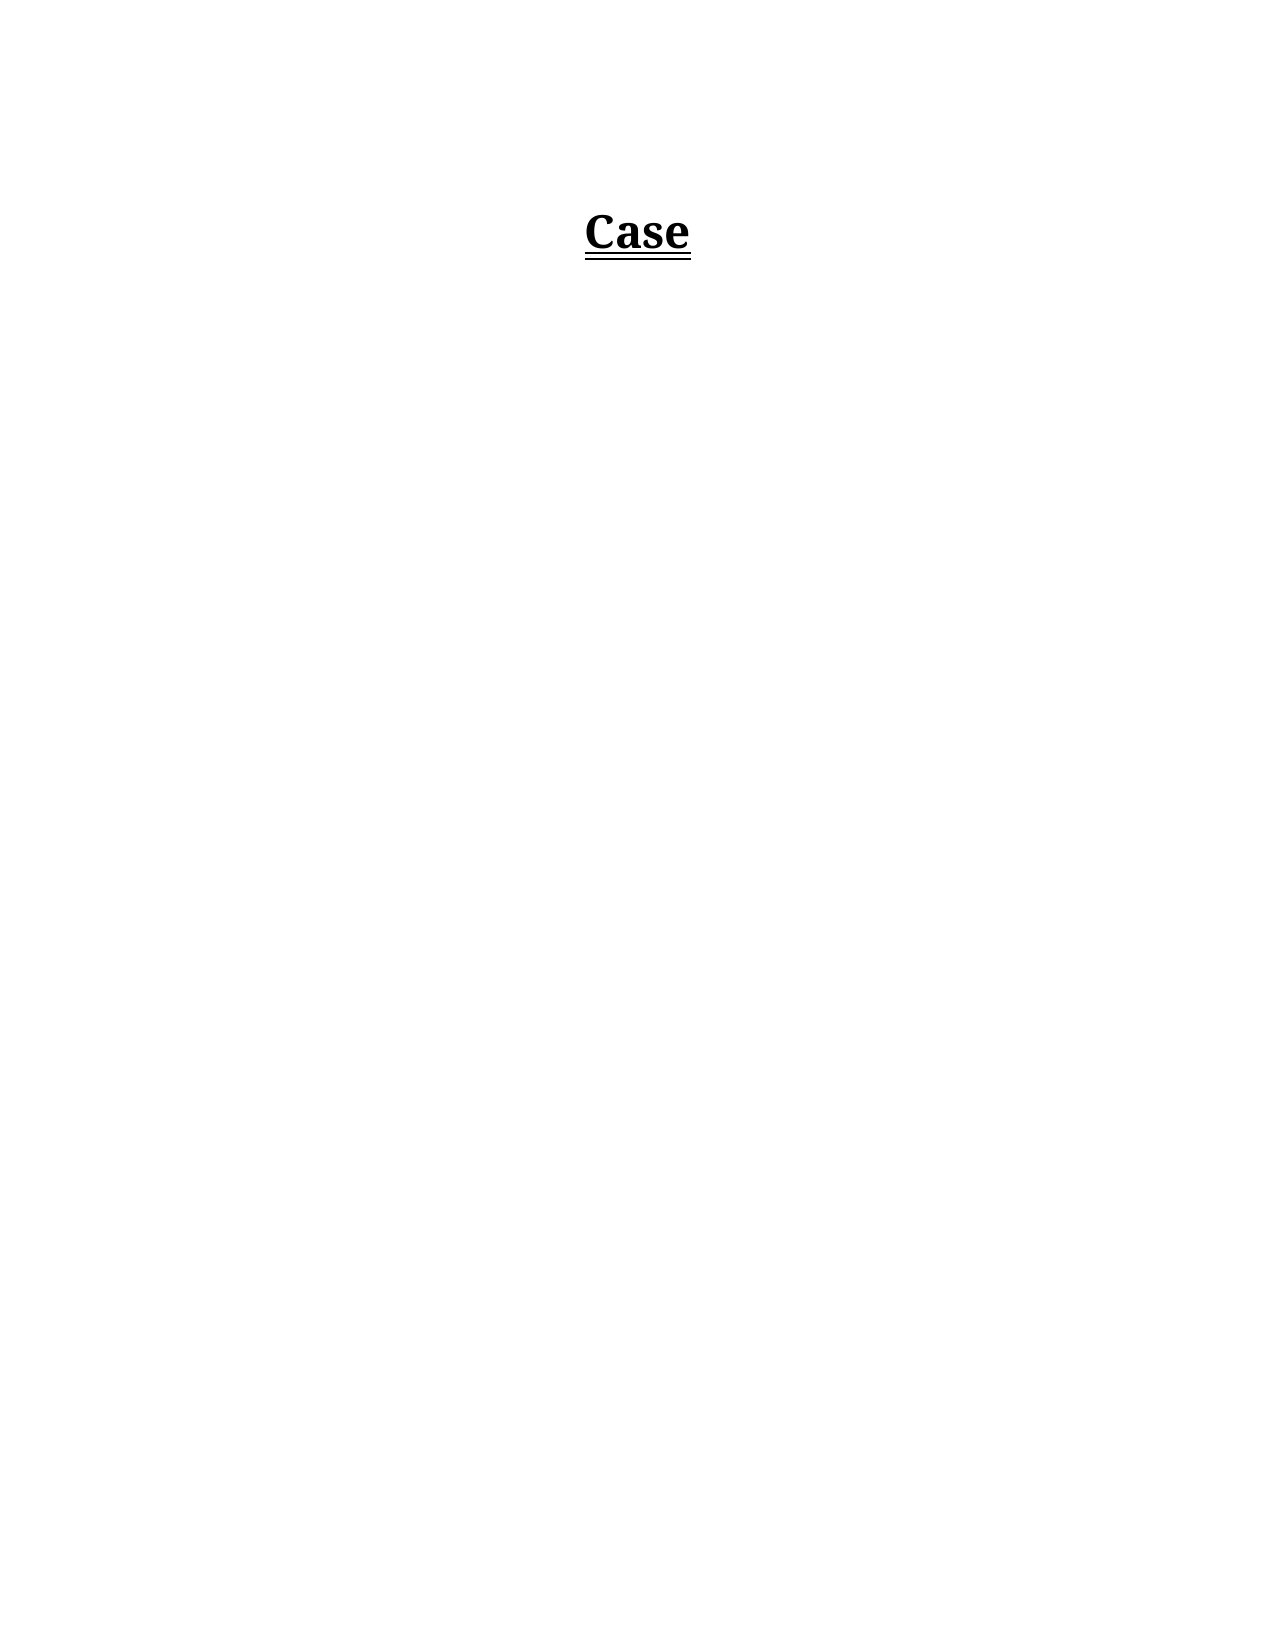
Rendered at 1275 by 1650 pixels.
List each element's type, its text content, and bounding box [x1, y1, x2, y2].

subtitle Case [150, 200, 1125, 262]
